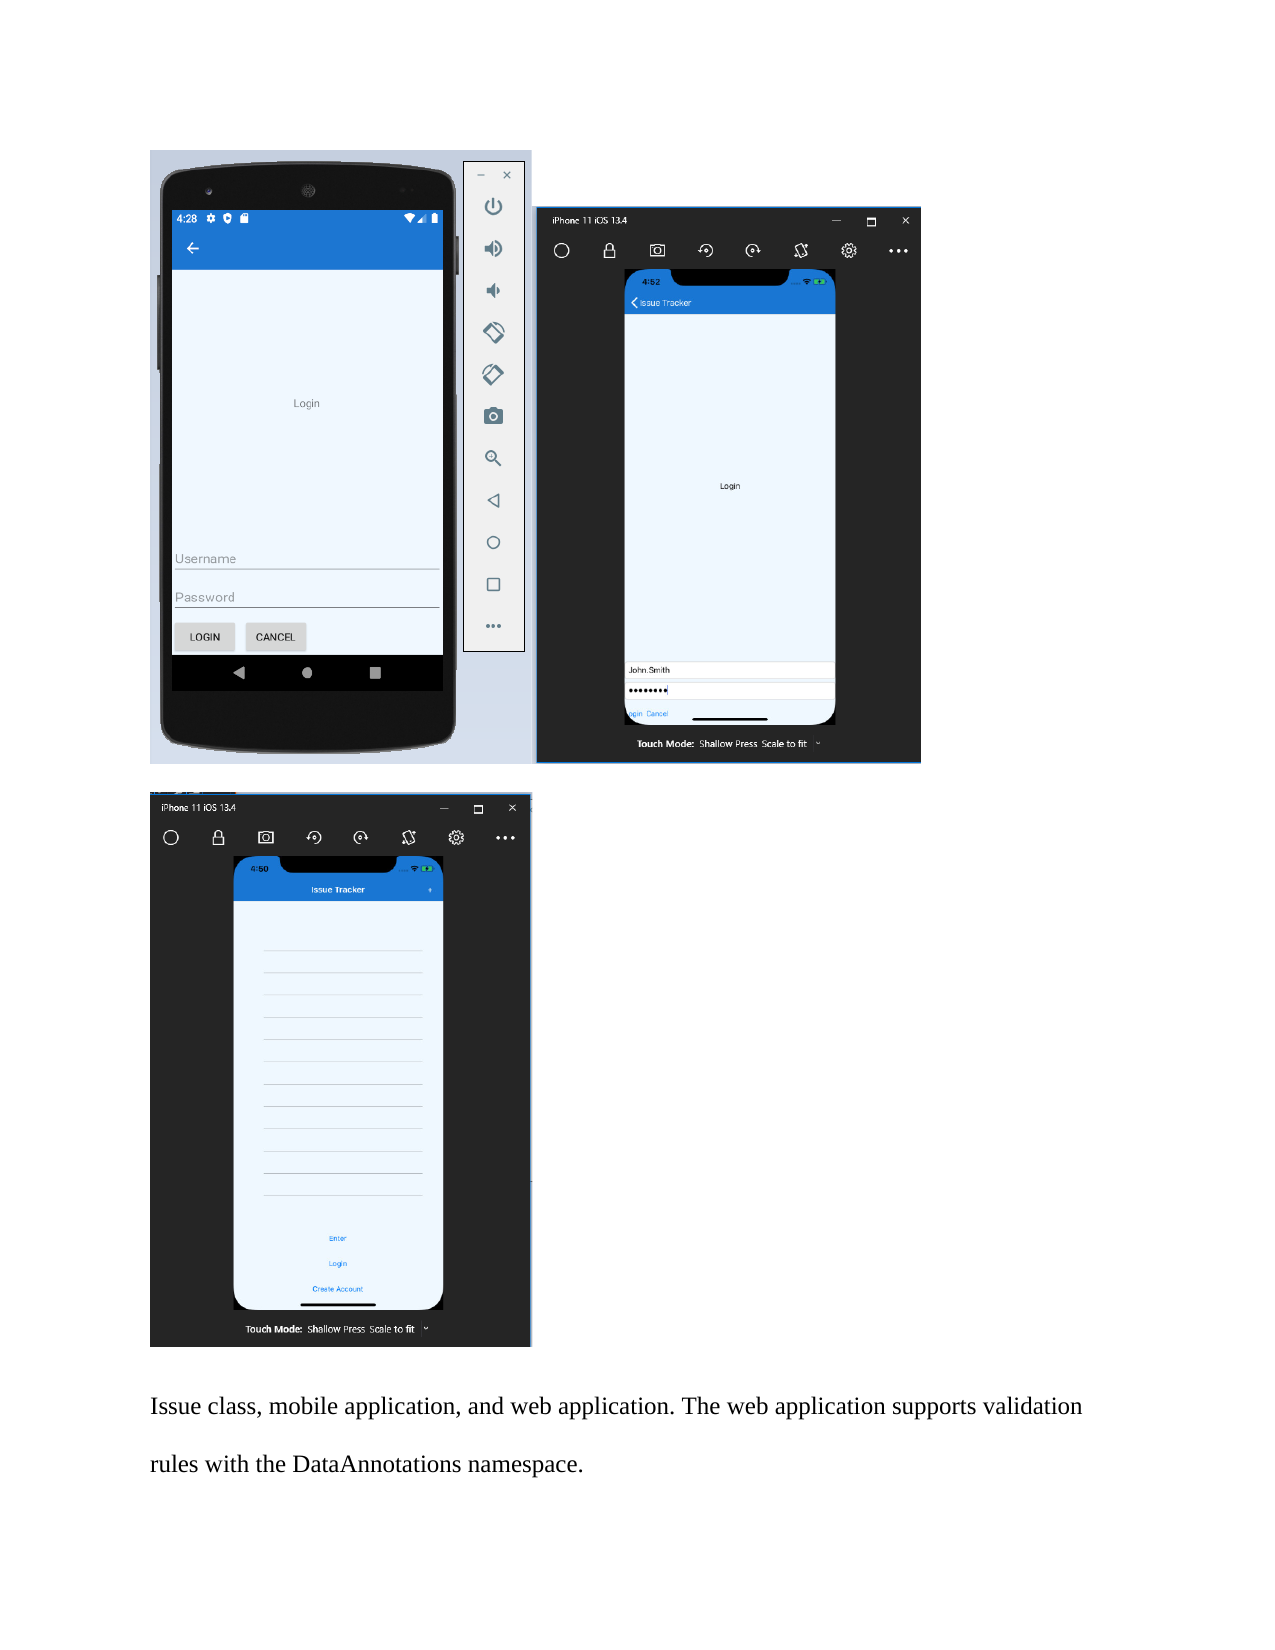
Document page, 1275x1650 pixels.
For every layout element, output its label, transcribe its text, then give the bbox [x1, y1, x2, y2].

text Issue class, mobile application, and web application. The web application supports validation rules with the DataAnnotations namespace. [150, 1391, 1125, 1478]
picture [150, 792, 533, 1347]
picture [150, 150, 921, 764]
